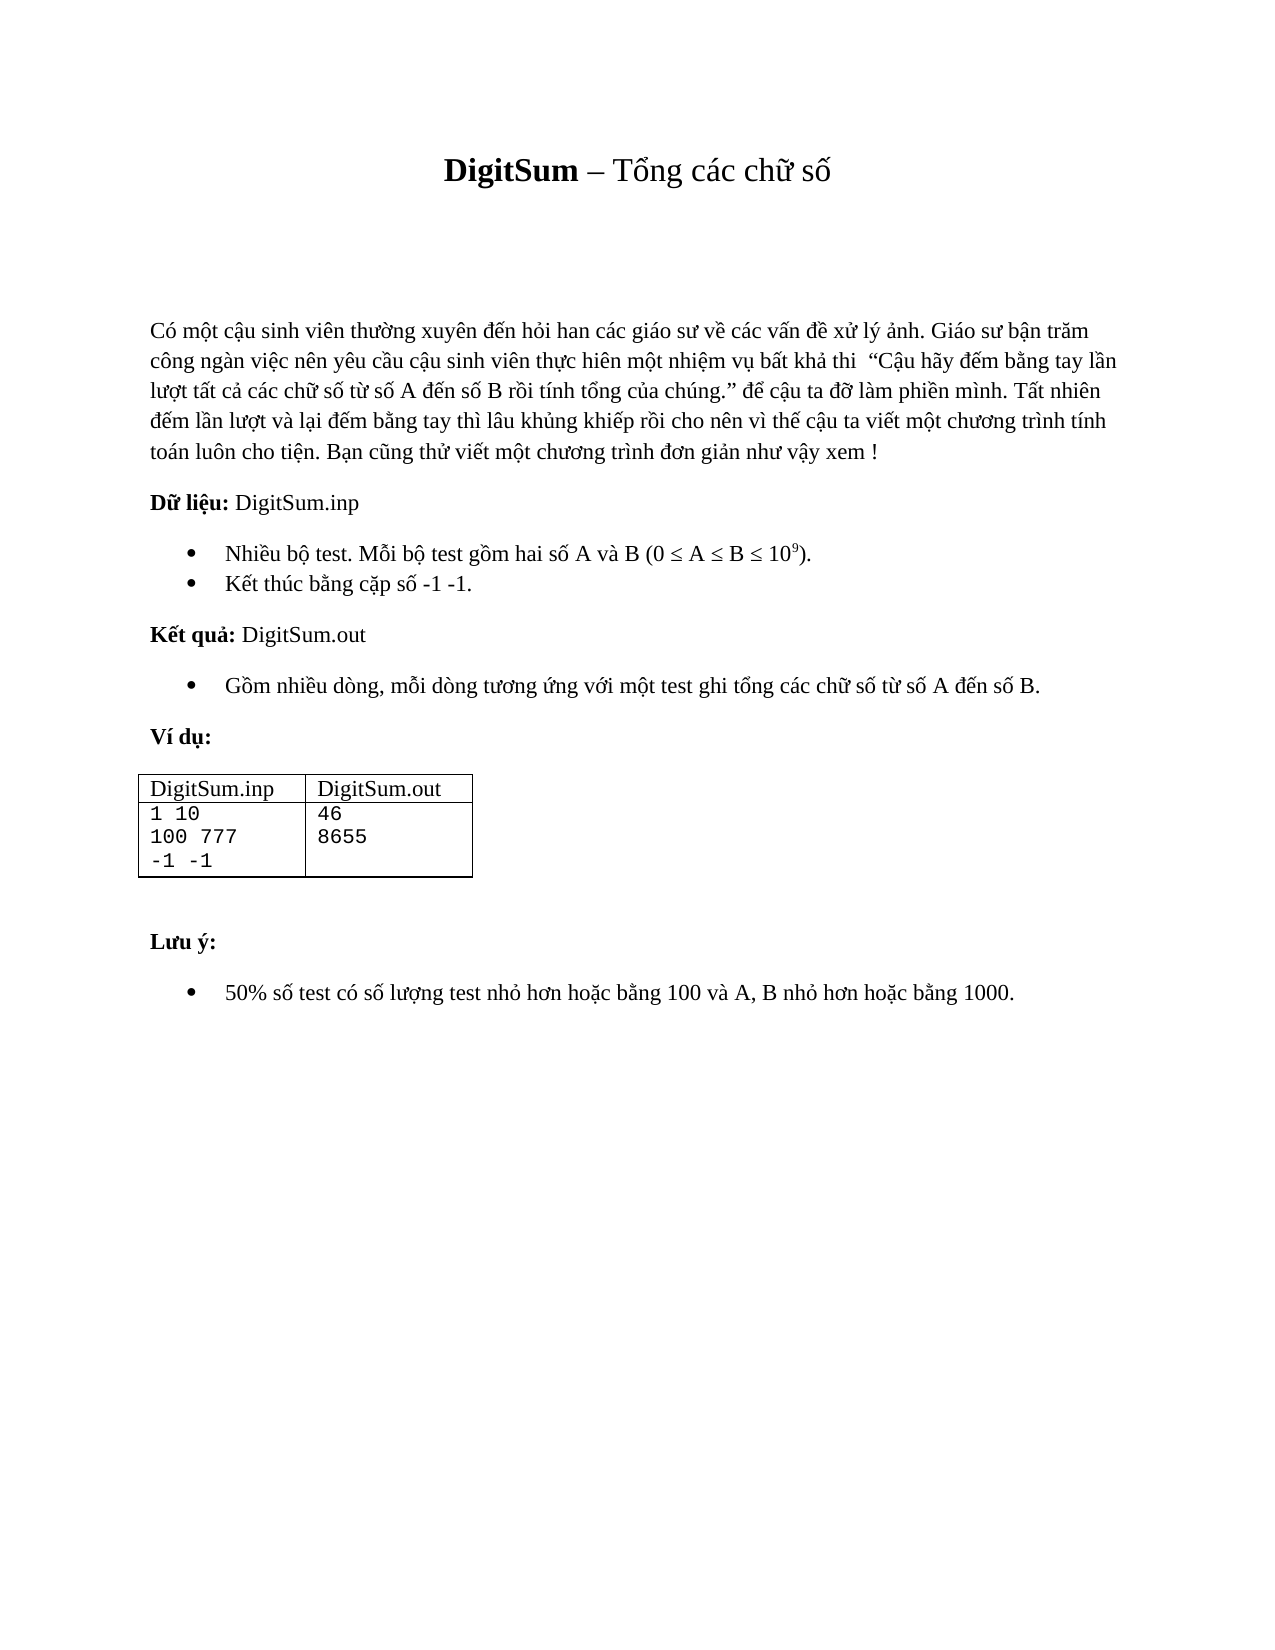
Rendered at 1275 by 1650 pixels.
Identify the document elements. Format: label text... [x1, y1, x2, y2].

text Dữ liệu: DigitSum.inp [150, 489, 1125, 515]
list Kết thúc bằng cặp số -1 -1. [187, 570, 1125, 596]
table_header DigitSum.inp [139, 775, 305, 802]
table_header DigitSum.out [306, 775, 472, 802]
text Kết quả: DigitSum.out [150, 621, 1125, 647]
text DigitSum – Tổng các chữ số [150, 150, 1125, 188]
list 50% số test có số lượng test nhỏ hơn hoặc bằng 100 và A, B nhỏ hơn hoặc bằng 1000. [187, 979, 1125, 1006]
text Có một cậu sinh viên thường xuyên đến hỏi han các giáo sư về các vấn đề xử lý ảnh. Giáo sư bận trăm công ngàn việc nên yêu cầu cậu sinh viên thực hiên một nhiệm vụ bất khả thi “Cậu hãy đếm bằng tay lần lượt tất cả các chữ số từ số A đến số B rồi tính tổng của chúng.” để cậu ta đỡ làm phiền mình. Tất nhiên đếm lần lượt và lại đếm bằng tay thì lâu khủng khiếp rồi cho nên vì thế cậu ta viết một chương trình tính toán luôn cho tiện. Bạn cũng thử viết một chương trình đơn giản như vậy xem ! [150, 317, 1125, 464]
text Ví dụ: [150, 723, 1125, 749]
text Lưu ý: [150, 928, 1125, 955]
list Gồm nhiều dòng, mỗi dòng tương ứng với một test ghi tổng các chữ số từ số A đến số B. [187, 672, 1125, 698]
table_cell 1 10 100 777 -1 -1 [139, 803, 305, 876]
table_cell 46 8655 [306, 803, 472, 876]
list Nhiều bộ test. Mỗi bộ test gồm hai số A và B (0 ≤ A ≤ B ≤ 109). [187, 540, 1125, 566]
